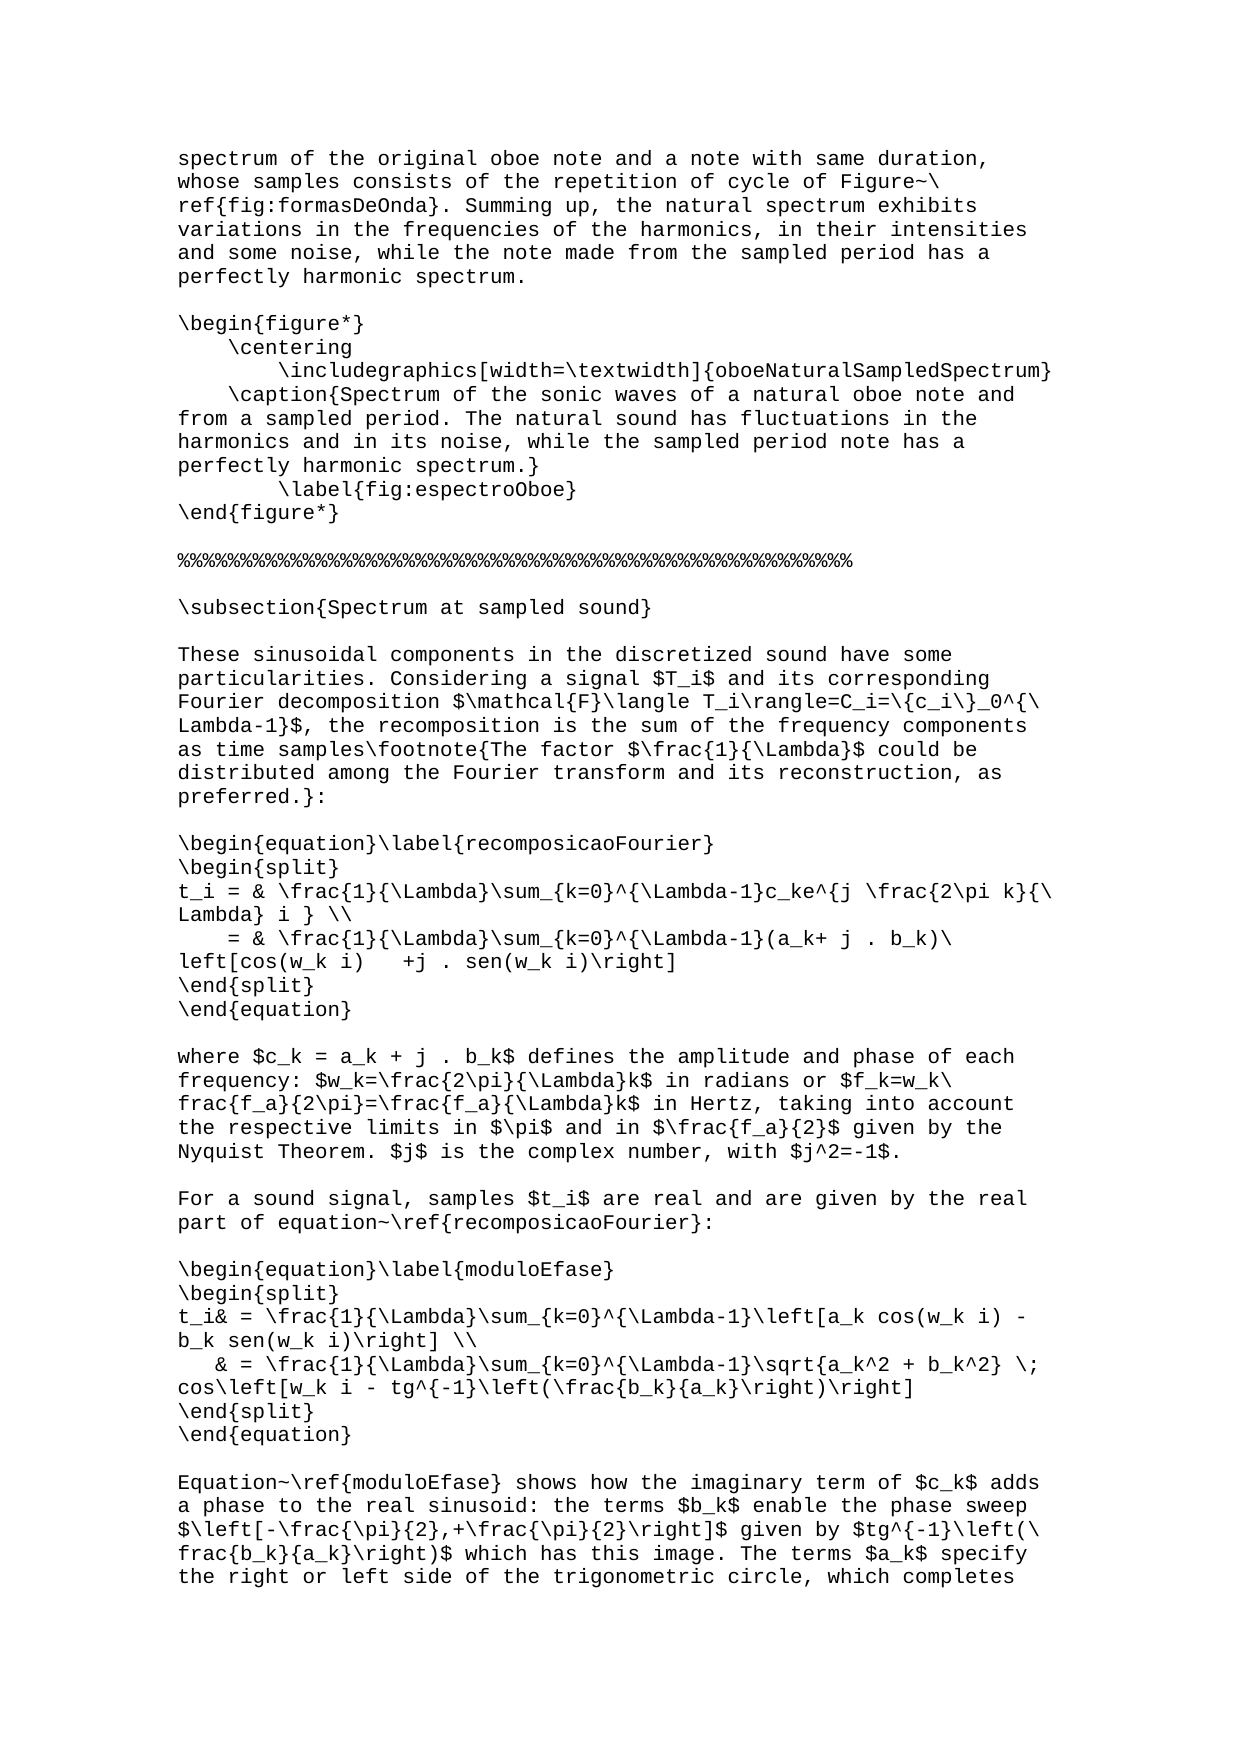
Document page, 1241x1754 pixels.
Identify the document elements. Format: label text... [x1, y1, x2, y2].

text \caption{Spectrum of the sonic waves of a natural oboe note and from a sampled period. The natural sound has fluctuations in the harmonics and in its noise, while the sampled period note has a perfectly harmonic spectrum.} [177, 384, 1063, 479]
text \end{figure*} [177, 502, 1063, 526]
text t_i& = \frac{1}{\Lambda}\sum_{k=0}^{\Lambda-1}\left[a_k cos(w_k i) -b_k sen(w_k i)\right] \\ [177, 1306, 1063, 1353]
text These sinusoidal components in the discretized sound have some particularities. Considering a signal $T_i$ and its corresponding Fourier decomposition $\mathcal{F}\langle T_i\rangle=C_i=\{c_i\}_0^{\Lambda-1}$, the recomposition is the sum of the frequency components as time samples\footnote{The factor $\frac{1}{\Lambda}$ could be distributed among the Fourier transform and its reconstruction, as preferred.}: [177, 644, 1063, 810]
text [177, 148, 1063, 289]
text \begin{equation}\label{moduloEfase} [177, 1259, 1063, 1283]
text \end{split} [177, 975, 1063, 999]
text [177, 1472, 1063, 1590]
text \end{equation} [177, 1424, 1063, 1448]
text t_i = & \frac{1}{\Lambda}\sum_{k=0}^{\Lambda-1}c_ke^{j \frac{2\pi k}{\Lambda} i } \\ [177, 881, 1063, 928]
text For a sound signal, samples $t_i$ are real and are given by the real part of equation~\ref{recomposicaoFourier}: [177, 1188, 1063, 1235]
text \label{fig:espectroOboe} [177, 479, 1063, 502]
text \centering [177, 337, 1063, 360]
text \end{equation} [177, 999, 1063, 1022]
text = & \frac{1}{\Lambda}\sum_{k=0}^{\Lambda-1}(a_k+ j . b_k)\left[cos(w_k i) +j . sen(w_k i)\right] [177, 928, 1063, 975]
text \end{split} [177, 1401, 1063, 1424]
text & = \frac{1}{\Lambda}\sum_{k=0}^{\Lambda-1}\sqrt{a_k^2 + b_k^2} \; cos\left[w_k i - tg^{-1}\left(\frac{b_k}{a_k}\right)\right] [177, 1353, 1063, 1401]
text \includegraphics[width=\textwidth]{oboeNaturalSampledSpectrum} [177, 360, 1063, 384]
text where $c_k = a_k + j . b_k$ defines the amplitude and phase of each frequency: $w_k=\frac{2\pi}{\Lambda}k$ in radians or $f_k=w_k\frac{f_a}{2\pi}=\frac{f_a}{\Lambda}k$ in Hertz, taking into account the respective limits in $\pi$ and in $\frac{f_a}{2}$ given by the Nyquist Theorem. $j$ is the complex number, with $j^2=-1$. [177, 1046, 1063, 1164]
text \begin{split} [177, 857, 1063, 881]
text \begin{split} [177, 1283, 1063, 1306]
text %%%%%%%%%%%%%%%%%%%%%%%%%%%%%%%%%%%%%%%%%%%%%%%%%%%%%% [177, 549, 1063, 573]
text \subsection{Spectrum at sampled sound} [177, 597, 1063, 621]
text \begin{equation}\label{recomposicaoFourier} [177, 833, 1063, 857]
text \begin{figure*} [177, 313, 1063, 337]
